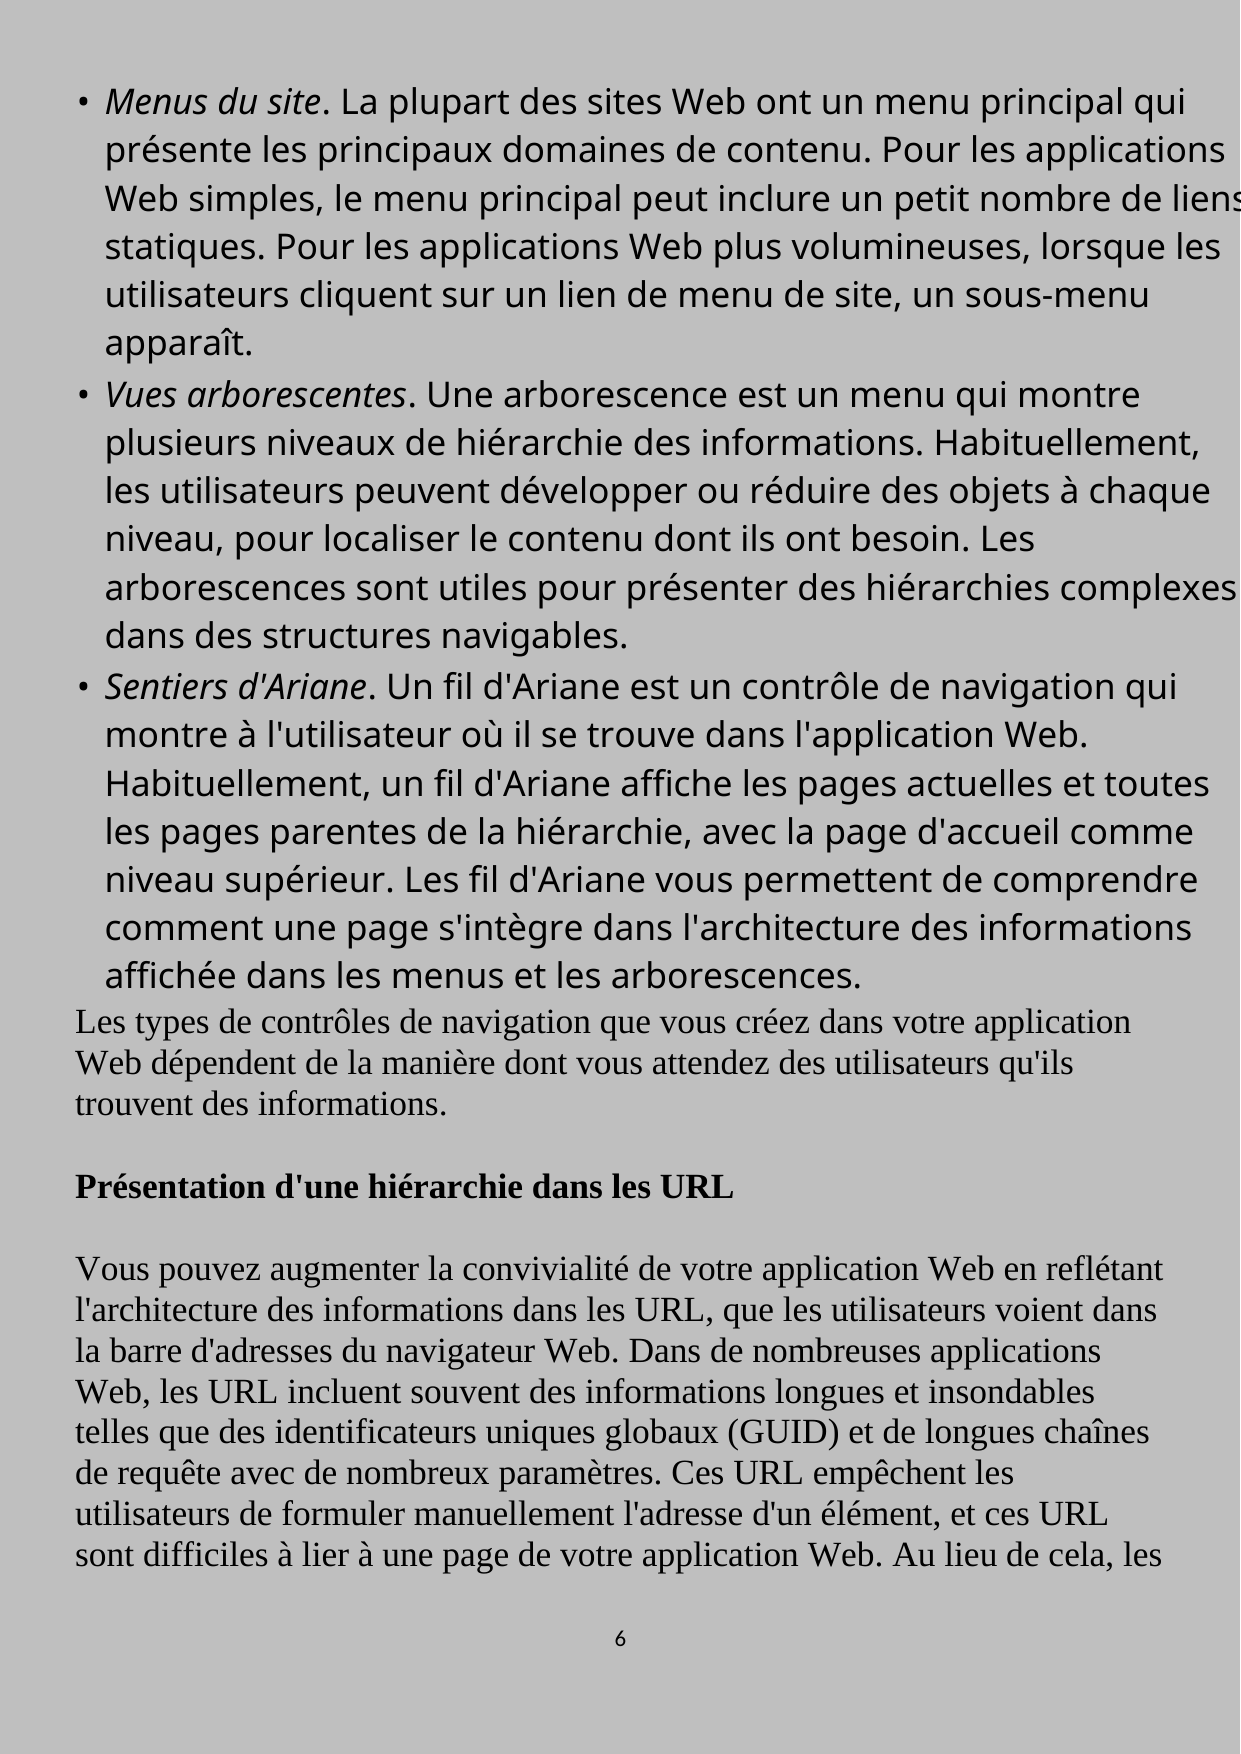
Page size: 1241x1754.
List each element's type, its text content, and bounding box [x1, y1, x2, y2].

text Les types de contrôles de navigation que vous créez dans votre application Web dépendent de la manière dont vous attendez des utilisateurs qu'ils trouvent des informations. [75, 1001, 1165, 1123]
table_header • [75, 75, 103, 367]
table_cell Vues arborescentes. Une arborescence est un menu qui montre plusieurs niveaux de hiérarchie des informations. Habituellement, les utilisateurs peuvent développer ou réduire des objets à chaque niveau, pour localiser le contenu dont ils ont besoin. Les arborescences sont utiles pour présenter des hiérarchies complexes dans des structures navigables. [103, 368, 1240, 660]
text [75, 1247, 1165, 1574]
table_cell • [75, 660, 103, 1001]
table_header Menus du site. La plupart des sites Web ont un menu principal qui présente les principaux domaines de contenu. Pour les applications Web simples, le menu principal peut inclure un petit nombre de liens statiques. Pour les applications Web plus volumineuses, lorsque les utilisateurs cliquent sur un lien de menu de site, un sous-menu apparaît. [103, 75, 1240, 367]
table_cell Sentiers d'Ariane. Un fil d'Ariane est un contrôle de navigation qui montre à l'utilisateur où il se trouve dans l'application Web. Habituellement, un fil d'Ariane affiche les pages actuelles et toutes les pages parentes de la hiérarchie, avec la page d'accueil comme niveau supérieur. Les fil d'Ariane vous permettent de comprendre comment une page s'intègre dans l'architecture des informations affichée dans les menus et les arborescences. [103, 660, 1240, 1001]
text Présentation d'une hiérarchie dans les URL [75, 1165, 1165, 1206]
table_cell • [75, 368, 103, 660]
